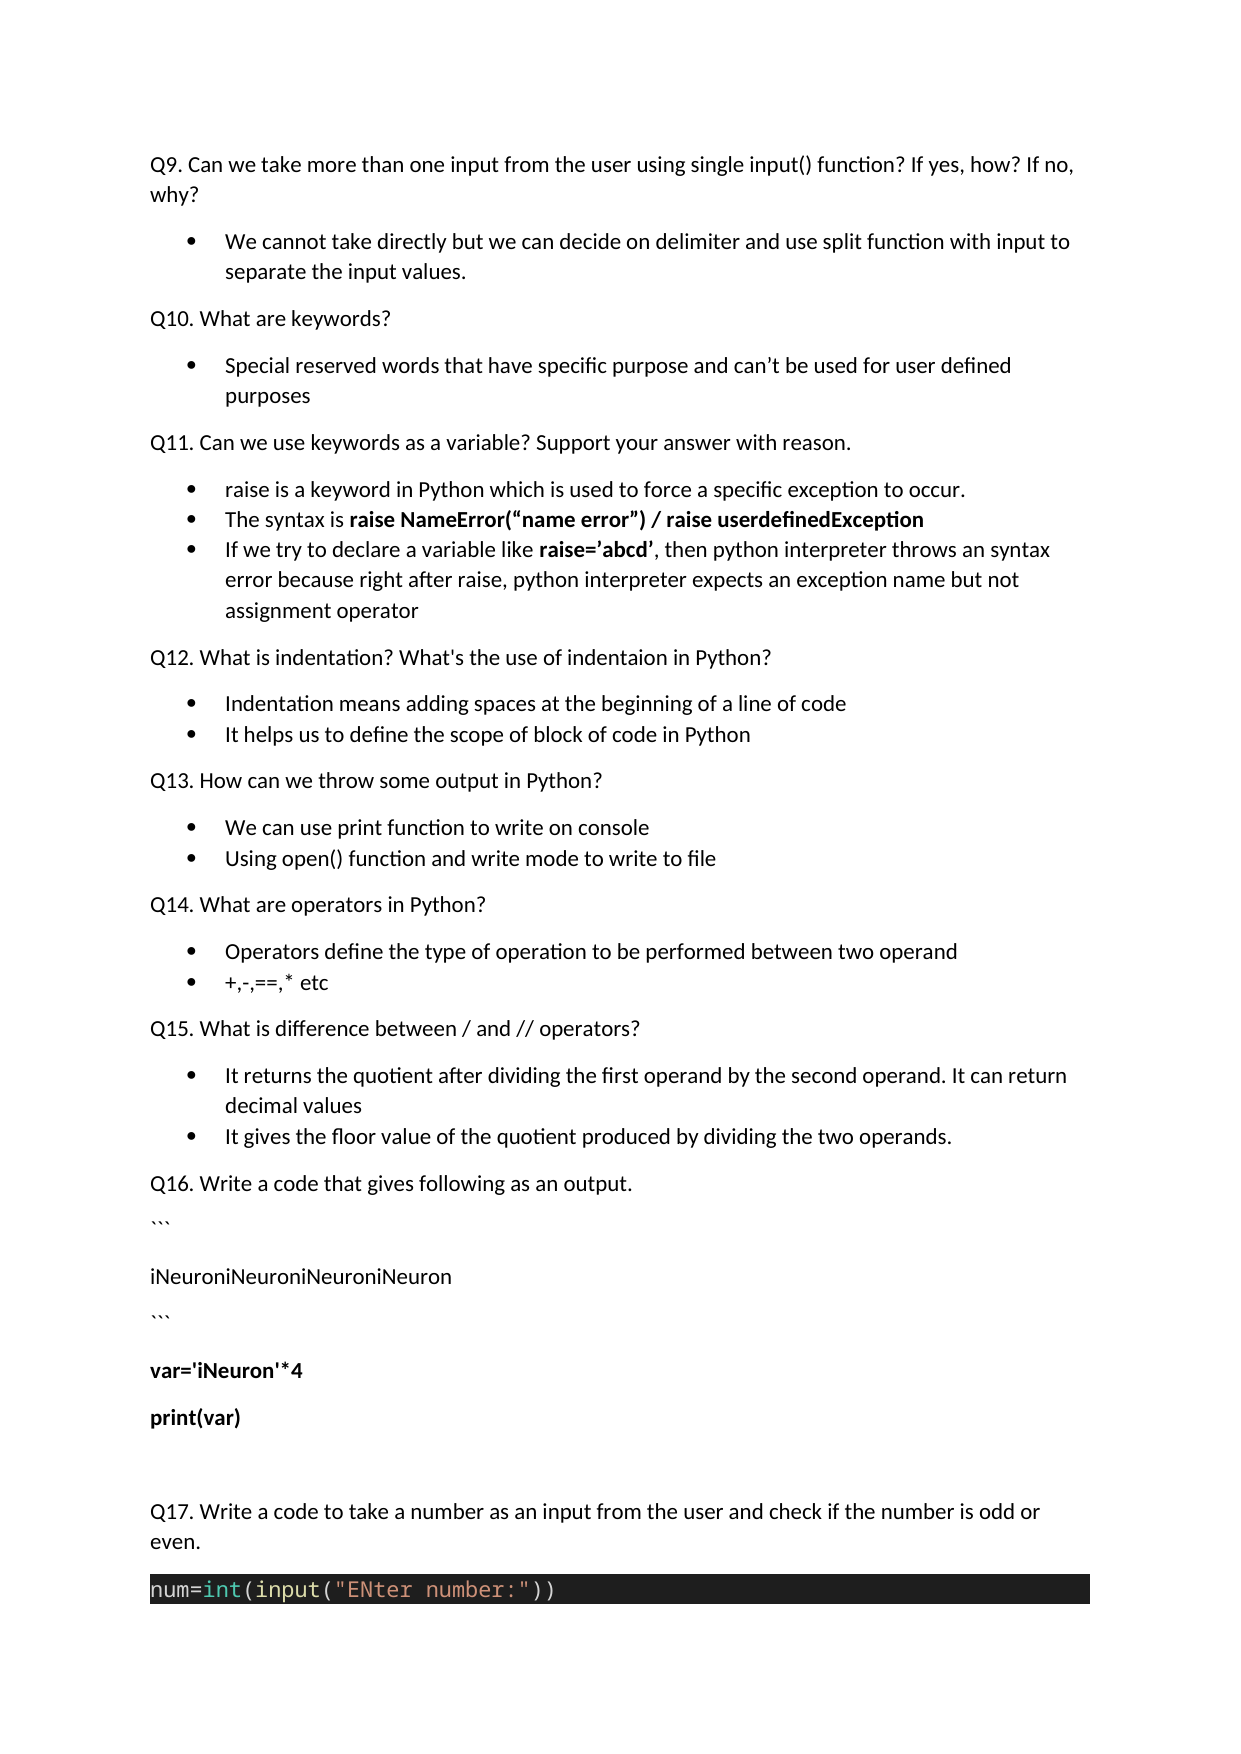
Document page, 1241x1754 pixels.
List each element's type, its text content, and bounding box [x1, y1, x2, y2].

list We can use print function to write on console [187, 813, 1090, 842]
text ``` [150, 1309, 1090, 1337]
text Q12. What is indentation? What's the use of indentaion in Python? [150, 643, 1090, 671]
text ``` [150, 1216, 1090, 1244]
list It helps us to define the scope of block of code in Python [187, 720, 1090, 748]
text num=int(input("ENter number:")) [150, 1574, 1090, 1604]
list We cannot take directly but we can decide on delimiter and use split function with input to separate the input values. [187, 227, 1090, 285]
text Q11. Can we use keywords as a variable? Support your answer with reason. [150, 428, 1090, 456]
list +,-,==,* etc [187, 968, 1090, 996]
list If we try to declare a variable like raise=’abcd’, then python interpreter throws an syntax error because right after raise, python interpreter expects an exception name but not assignment operator [187, 535, 1090, 624]
text Q17. Write a code to take a number as an input from the user and check if the number is odd or even. [150, 1497, 1090, 1555]
list It gives the floor value of the quotient produced by dividing the two operands. [187, 1122, 1090, 1150]
list Special reserved words that have specific purpose and can’t be used for user defined purposes [187, 351, 1090, 409]
list raise is a keyword in Python which is used to force a specific exception to occur. [187, 475, 1090, 503]
text iNeuroniNeuroniNeuroniNeuron [150, 1262, 1090, 1291]
text var='iNeuron'*4 [150, 1356, 1090, 1384]
text Q10. What are keywords? [150, 304, 1090, 332]
text Q14. What are operators in Python? [150, 891, 1090, 919]
text Q15. What is difference between / and // operators? [150, 1014, 1090, 1043]
list Using open() function and write mode to write to file [187, 844, 1090, 872]
list Operators define the type of operation to be performed between two operand [187, 937, 1090, 966]
text Q13. How can we throw some output in Python? [150, 767, 1090, 795]
text Q16. Write a code that gives following as an output. [150, 1169, 1090, 1197]
list It returns the quotient after dividing the first operand by the second operand. It can return decimal values [187, 1061, 1090, 1120]
list Indentation means adding spaces at the beginning of a line of code [187, 689, 1090, 718]
text Q9. Can we take more than one input from the user using single input() function? If yes, how? If no, why? [150, 150, 1090, 208]
text print(var) [150, 1403, 1090, 1431]
list The syntax is raise NameError(“name error”) / raise userdefinedException [187, 505, 1090, 533]
